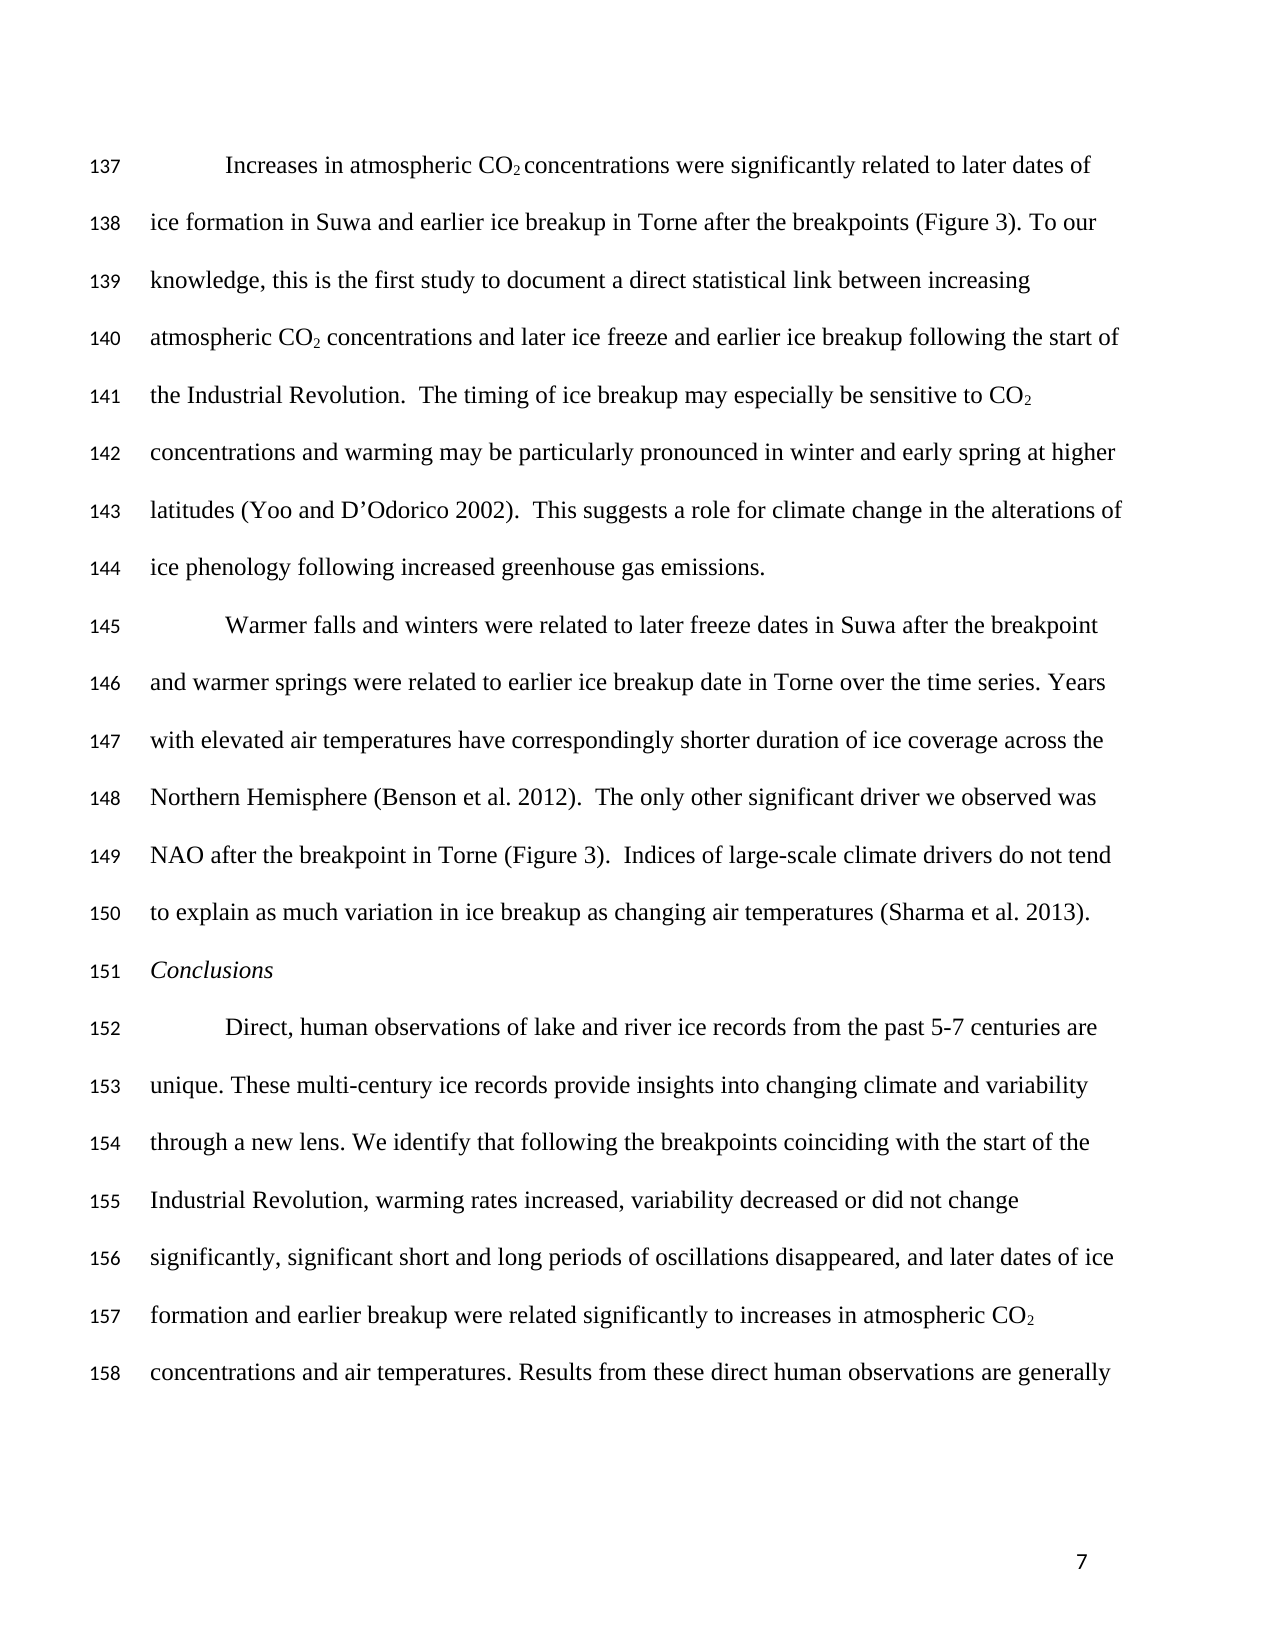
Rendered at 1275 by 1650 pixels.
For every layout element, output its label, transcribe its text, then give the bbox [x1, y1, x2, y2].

text Conclusions [150, 955, 1125, 984]
text Warmer falls and winters were related to later freeze dates in Suwa after the breakpoint and warmer springs were related to earlier ice breakup date in Torne over the time series. Years with elevated air temperatures have correspondingly shorter duration of ice coverage across the Northern Hemisphere (Benson et al. 2012). The only other significant driver we observed was NAO after the breakpoint in Torne (Figure 3). Indices of large-scale climate drivers do not tend to explain as much variation in ice breakup as changing air temperatures (Sharma et al. 2013). [150, 610, 1125, 926]
text Increases in atmospheric CO2 concentrations were significantly related to later dates of ice formation in Suwa and earlier ice breakup in Torne after the breakpoints (Figure 3). To our knowledge, this is the first study to document a direct statistical link between increasing atmospheric CO2 concentrations and later ice freeze and earlier ice breakup following the start of the Industrial Revolution. The timing of ice breakup may especially be sensitive to CO2 concentrations and warming may be particularly pronounced in winter and early spring at higher latitudes (Yoo and D’Odorico 2002). This suggests a role for climate change in the alterations of ice phenology following increased greenhouse gas emissions. [150, 150, 1125, 581]
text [150, 1012, 1125, 1386]
